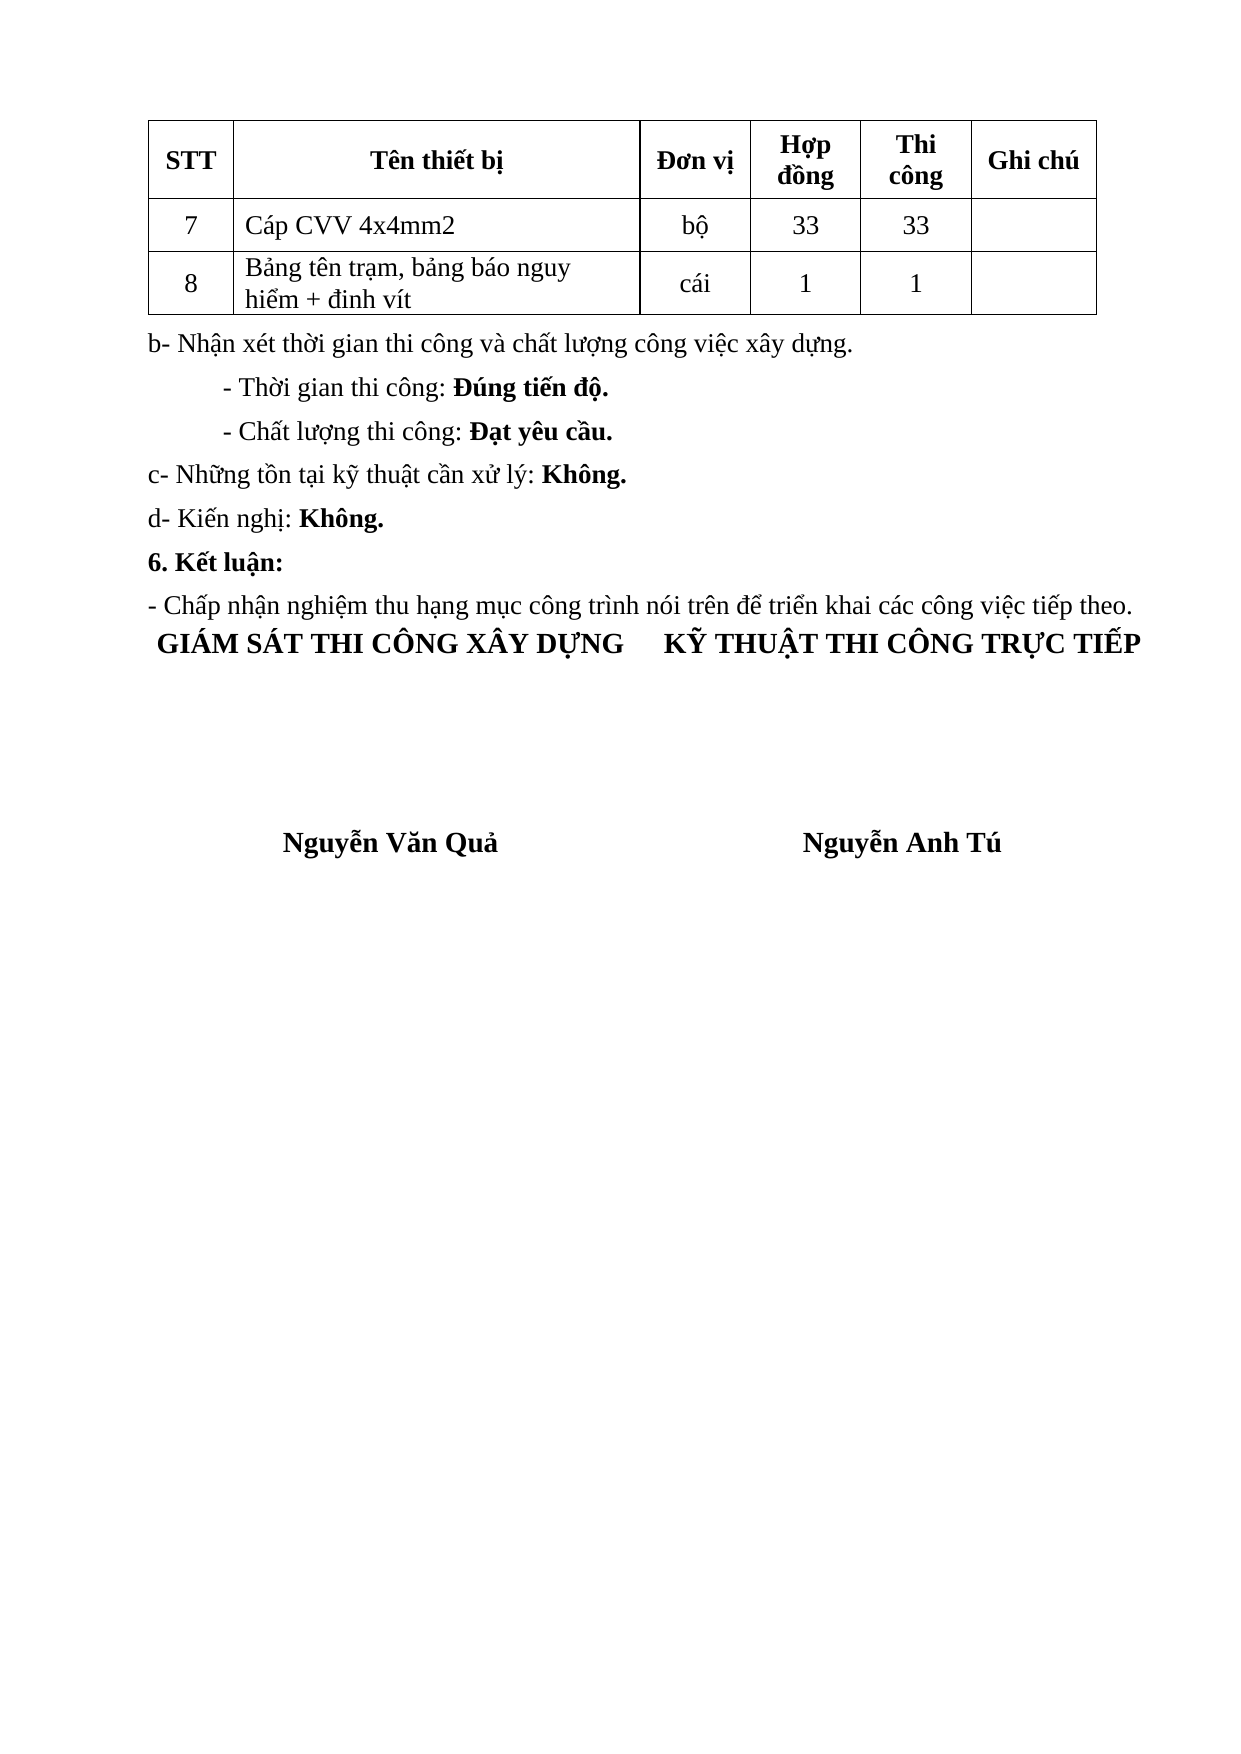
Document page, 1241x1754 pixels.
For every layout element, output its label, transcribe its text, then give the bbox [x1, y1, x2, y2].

table_header STT [149, 121, 233, 198]
text - Chất lượng thi công: Đạt yêu cầu. [223, 415, 1137, 446]
table_header Thi công [861, 121, 971, 198]
text - Chấp nhận nghiệm thu hạng mục công trình nói trên để triển khai các công việc tiếp theo. [148, 589, 1137, 620]
table_cell 33 [861, 199, 971, 251]
text b- Nhận xét thời gian thi công và chất lượng công việc xây dựng. [148, 327, 1137, 358]
table_cell 33 [751, 199, 860, 251]
table_header Ghi chú [972, 121, 1096, 198]
table_cell [972, 252, 1096, 314]
table_cell Cáp CVV 4x4mm2 [234, 199, 639, 251]
table_cell 1 [751, 252, 860, 314]
text c- Những tồn tại kỹ thuật cần xử lý: Không. [148, 458, 1137, 489]
table_cell bộ [641, 199, 750, 251]
table_header GIÁM SÁT THI CÔNG XÂY DỰNG Nguyễn Văn Quả [136, 620, 644, 865]
table_header Tên thiết bị [234, 121, 639, 198]
table_header KỸ THUẬT THI CÔNG TRỰC TIẾP Nguyễn Anh Tú [644, 620, 1160, 865]
text 6. Kết luận: [148, 546, 1137, 577]
text d- Kiến nghị: Không. [148, 502, 1137, 533]
table_cell [972, 199, 1096, 251]
table_header Hợp đồng [751, 121, 860, 198]
table_cell 8 [149, 252, 233, 314]
table_cell 1 [861, 252, 971, 314]
table_cell 7 [149, 199, 233, 251]
text - Thời gian thi công: Đúng tiến độ. [223, 371, 1137, 402]
table_cell Bảng tên trạm, bảng báo nguy hiểm + đinh vít [234, 252, 639, 314]
table_cell cái [641, 252, 750, 314]
table_header Đơn vị [641, 121, 750, 198]
